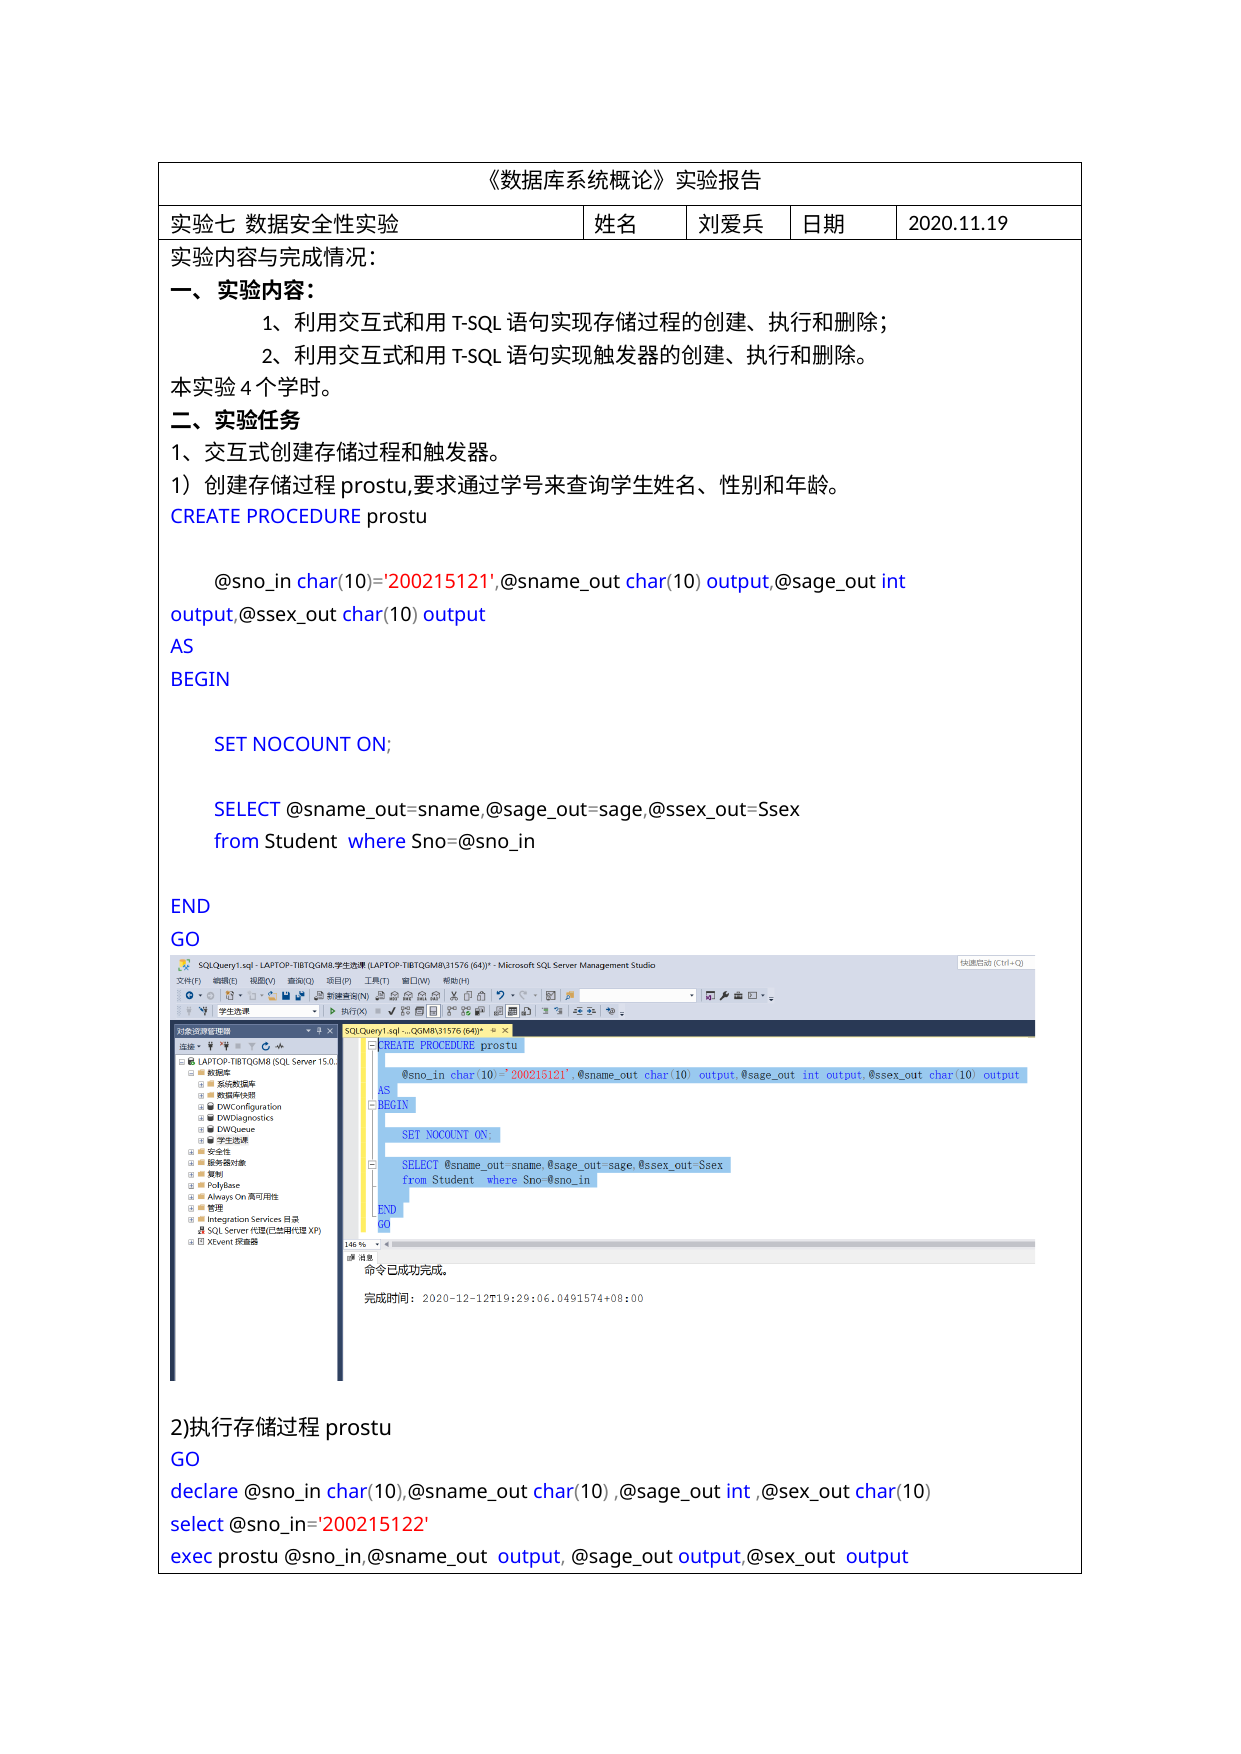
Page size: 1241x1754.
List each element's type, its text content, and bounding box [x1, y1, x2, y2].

table_cell 刘爱兵 [687, 206, 790, 239]
table_header 《数据库系统概论》实验报告 [159, 163, 1081, 205]
picture [170, 955, 1036, 1381]
table_cell 2020.11.19 [897, 206, 1081, 239]
table_cell 实验七 数据安全性实验 [159, 206, 583, 239]
table_cell 姓名 [584, 206, 686, 239]
table_cell 日期 [791, 206, 896, 239]
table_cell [159, 240, 1081, 1572]
